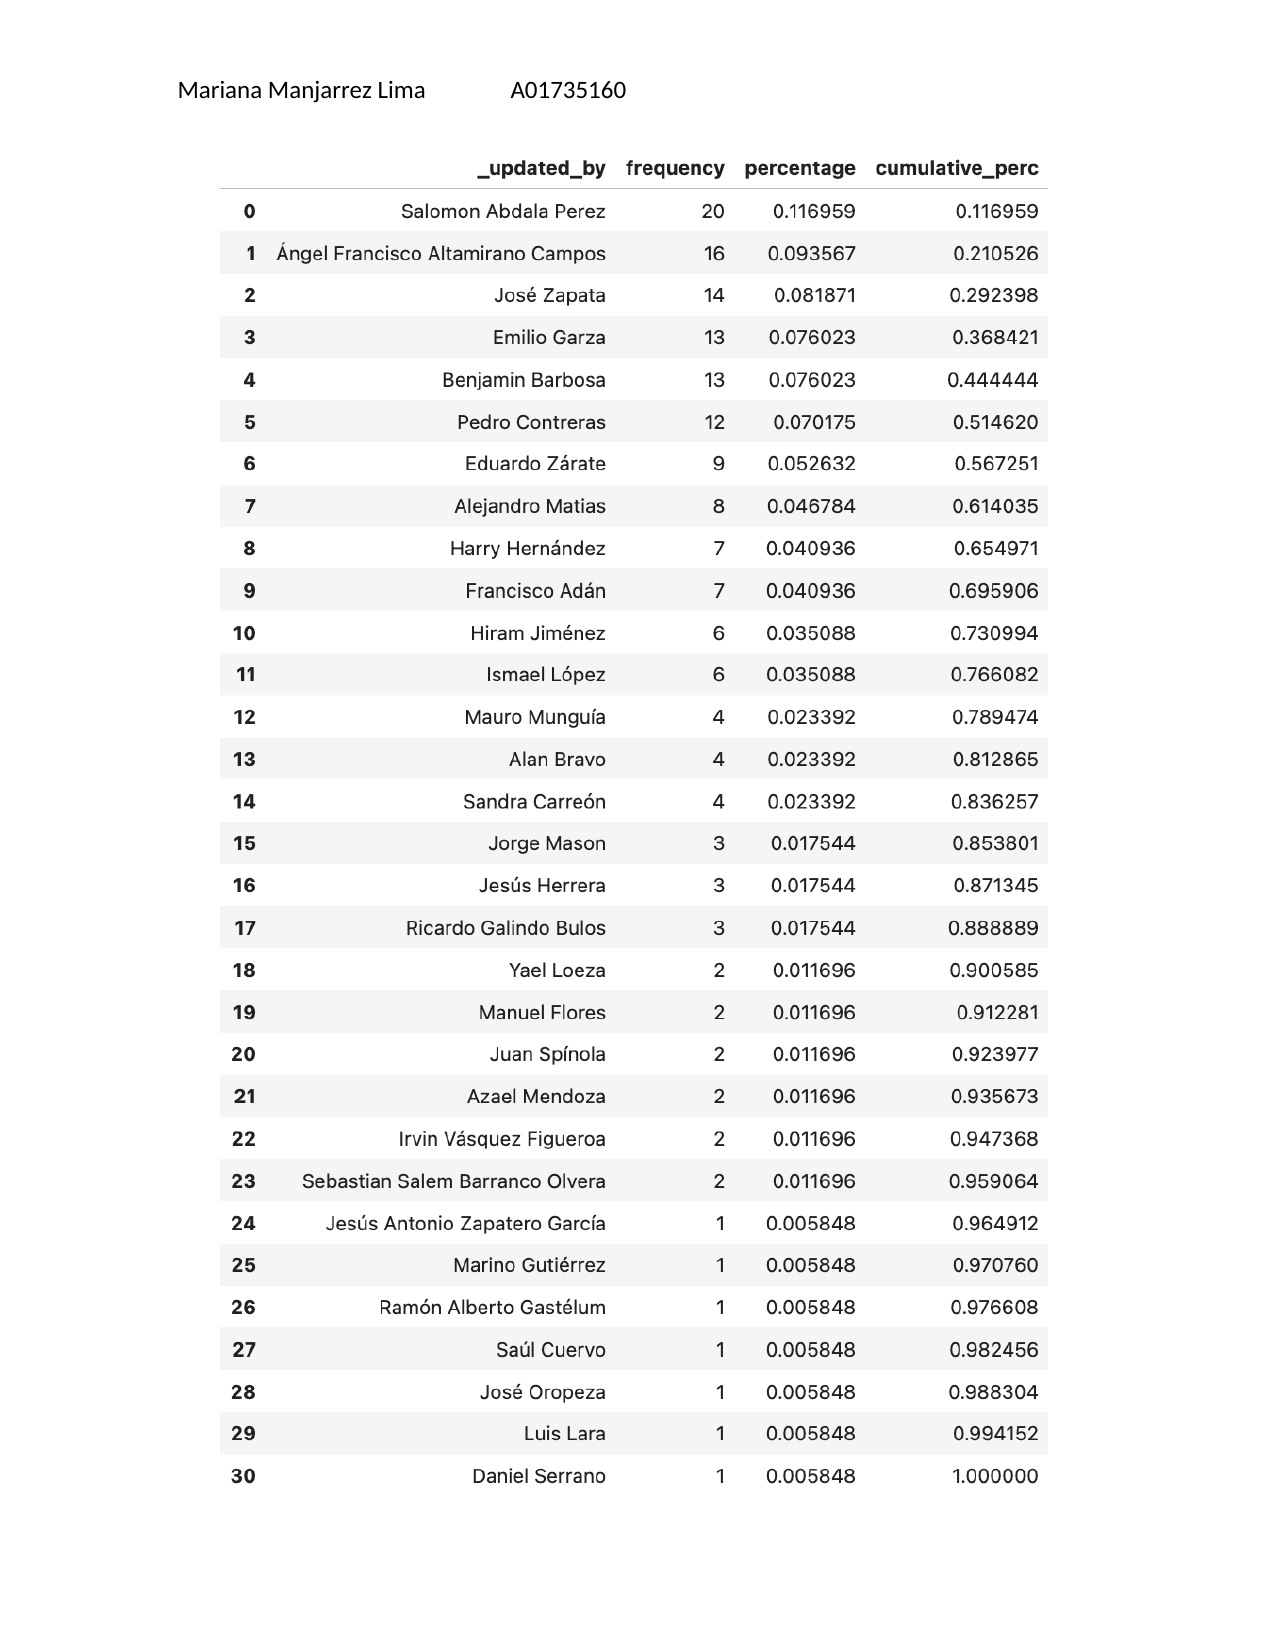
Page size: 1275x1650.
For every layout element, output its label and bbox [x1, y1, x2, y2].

picture [217, 147, 1058, 1503]
